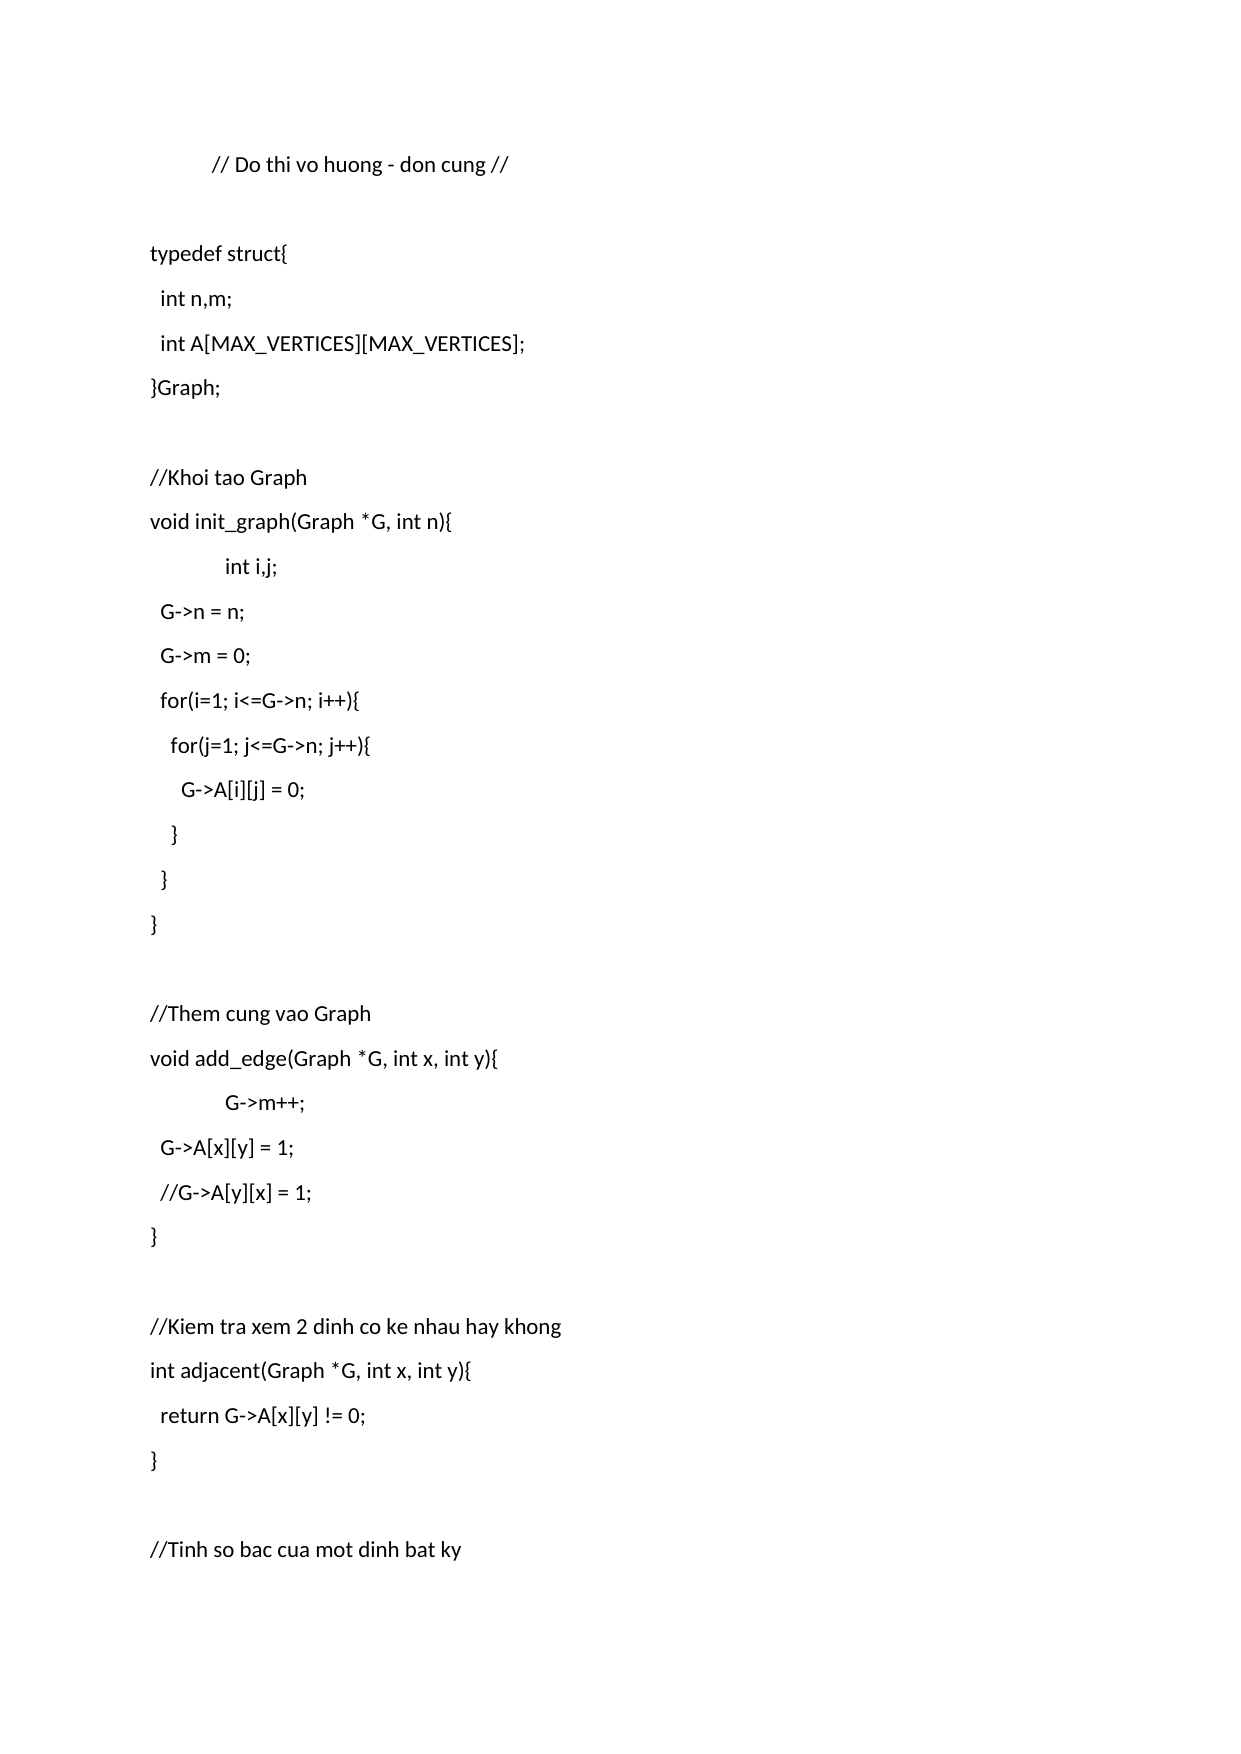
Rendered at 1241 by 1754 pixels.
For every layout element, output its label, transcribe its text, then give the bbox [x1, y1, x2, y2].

text int A[MAX_VERTICES][MAX_VERTICES]; [150, 329, 1090, 357]
text } [150, 865, 1090, 893]
text //Tinh so bac cua mot dinh bat ky [150, 1535, 1090, 1563]
text } [150, 910, 1090, 938]
text int adjacent(Graph *G, int x, int y){ [150, 1357, 1090, 1384]
text for(j=1; j<=G->n; j++){ [150, 731, 1090, 759]
text } [150, 820, 1090, 848]
text //Kiem tra xem 2 dinh co ke nhau hay khong [150, 1312, 1090, 1340]
text void add_edge(Graph *G, int x, int y){ [150, 1044, 1090, 1072]
text for(i=1; i<=G->n; i++){ [150, 686, 1090, 714]
text G->A[i][j] = 0; [150, 776, 1090, 804]
text } [150, 1222, 1090, 1251]
text G->m++; [150, 1088, 1090, 1116]
text G->m = 0; [150, 642, 1090, 669]
text //G->A[y][x] = 1; [150, 1178, 1090, 1206]
text int i,j; [150, 552, 1090, 580]
text return G->A[x][y] != 0; [150, 1401, 1090, 1429]
text //Khoi tao Graph [150, 463, 1090, 491]
text void init_graph(Graph *G, int n){ [150, 507, 1090, 536]
text int n,m; [150, 284, 1090, 312]
text } [150, 1446, 1090, 1474]
text typedef struct{ [150, 239, 1090, 267]
text }Graph; [150, 373, 1090, 401]
text // Do thi vo huong - don cung // [150, 150, 1090, 178]
text G->A[x][y] = 1; [150, 1133, 1090, 1161]
text //Them cung vao Graph [150, 999, 1090, 1027]
text G->n = n; [150, 597, 1090, 625]
